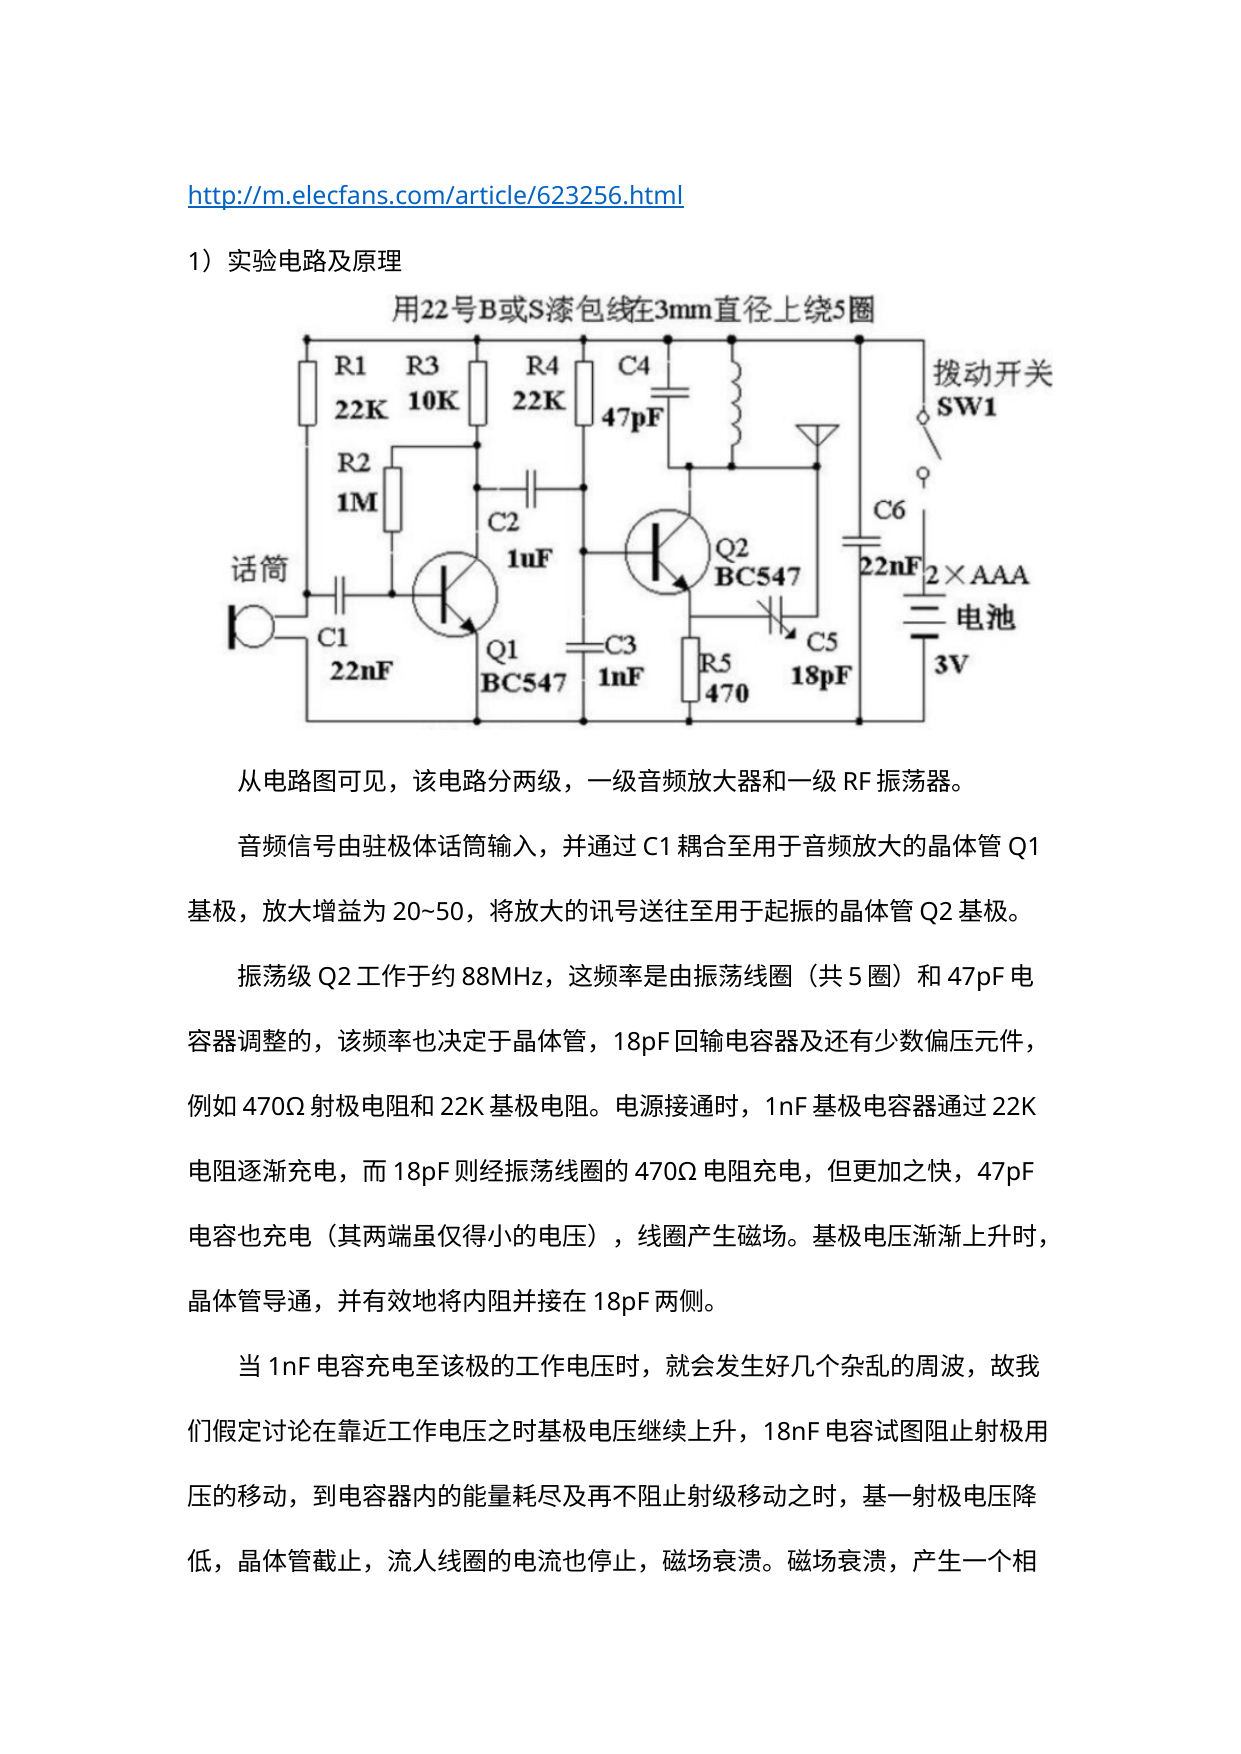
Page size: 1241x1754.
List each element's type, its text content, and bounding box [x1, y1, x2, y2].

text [187, 1332, 1053, 1592]
text 振荡级Q2工作于约88MHz，这频率是由振荡线圈（共5圈）和47pF电容器调整的，该频率也决定于晶体管，18pF回输电容器及还有少数偏压元件，例如470Ω射极电阻和22K基极电阻。电源接通时，1nF基极电容器通过22K电阻逐渐充电，而18pF则经振荡线圈的470Ω电阻充电，但更加之快，47pF电容也充电（其两端虽仅得小的电压），线圈产生磁场。基极电压渐渐上升时，晶体管导通，并有效地将内阻并接在18pF两侧。 [187, 942, 1053, 1332]
picture [187, 292, 1053, 730]
subtitle 1）实验电路及原理 [187, 227, 1053, 292]
text 音频信号由驻极体话筒输入，并通过C1耦合至用于音频放大的晶体管Q1基极，放大增益为20~50，将放大的讯号送往至用于起振的晶体管Q2基极。 [187, 812, 1053, 942]
text http://m.elecfans.com/article/623256.html [187, 162, 1053, 227]
text 从电路图可见，该电路分两级，一级音频放大器和一级RF振荡器。 [187, 747, 1053, 812]
